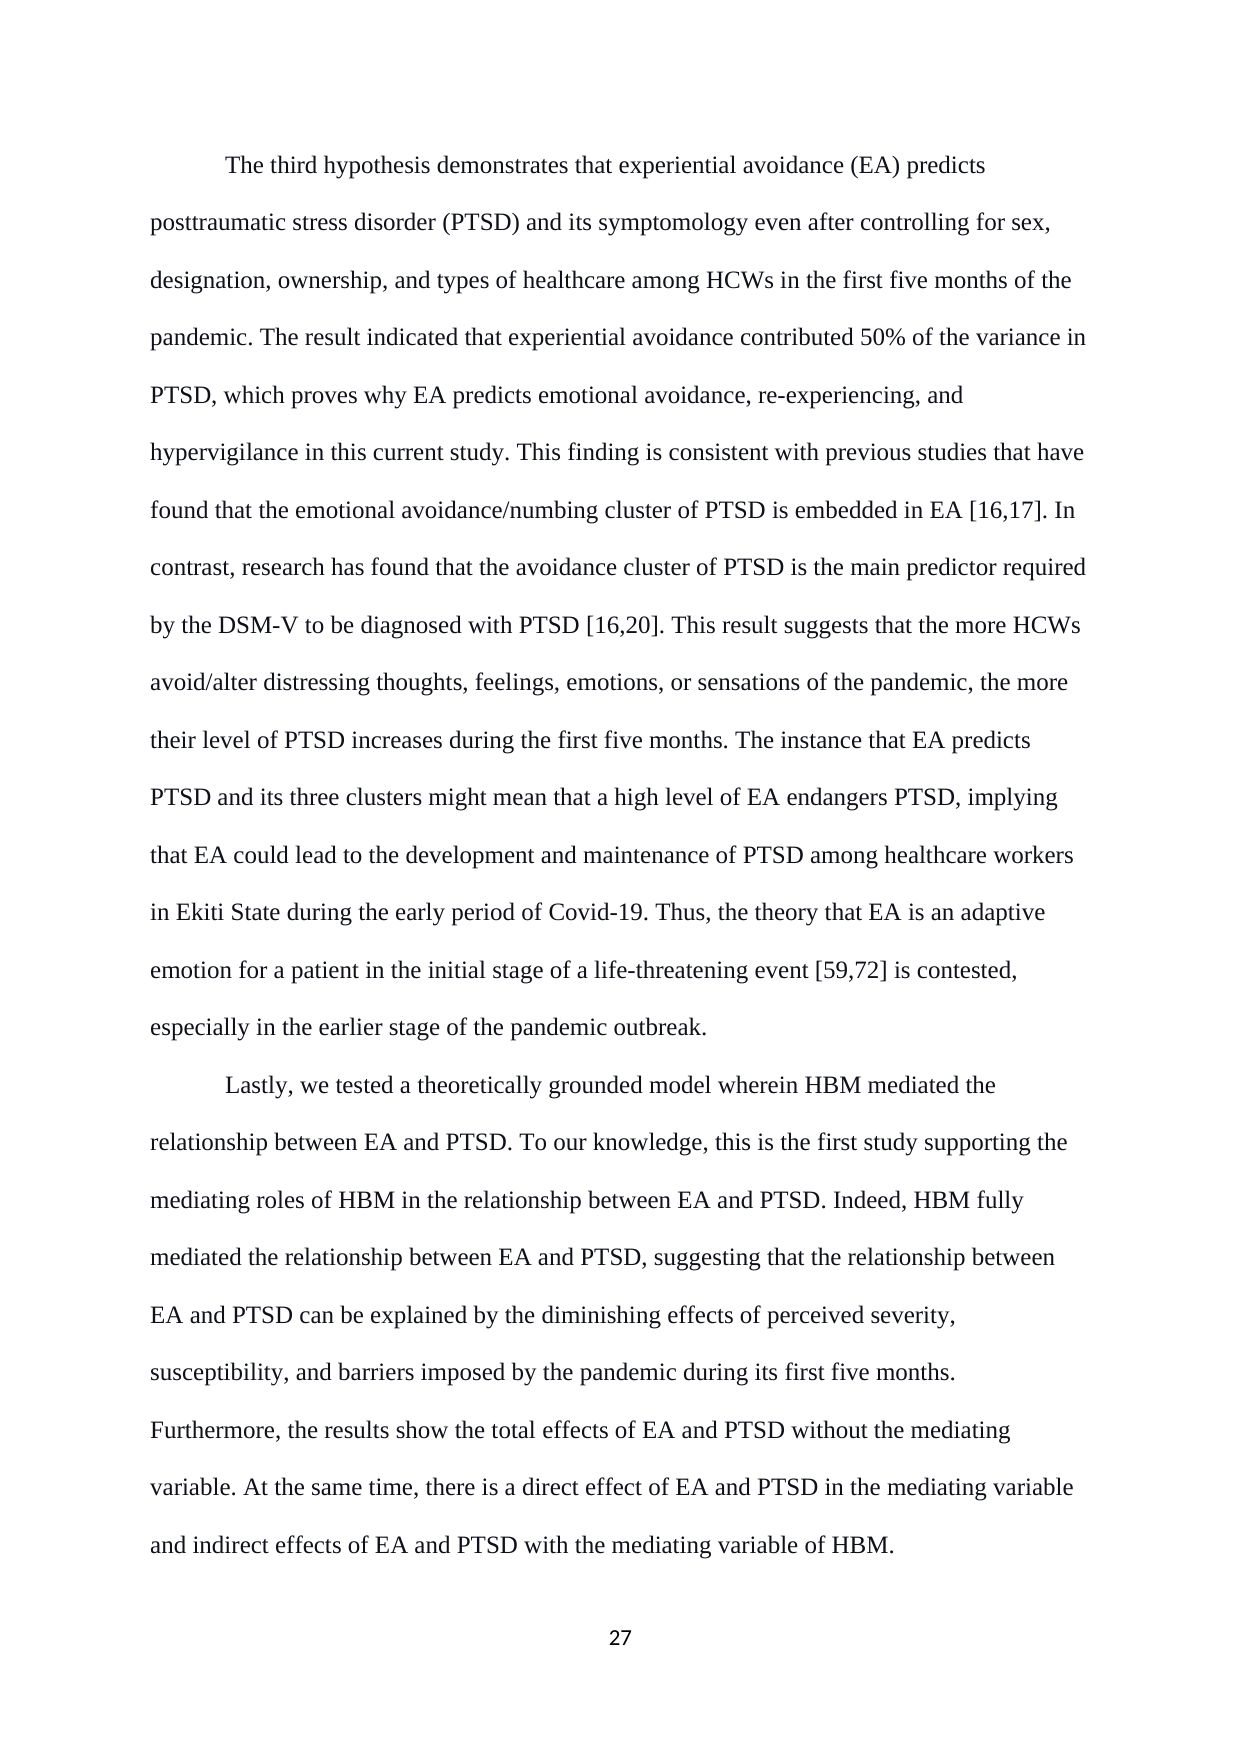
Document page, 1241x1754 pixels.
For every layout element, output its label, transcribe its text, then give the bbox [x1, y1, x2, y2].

text Lastly, we tested a theoretically grounded model wherein HBM mediated the relationship between EA and PTSD. To our knowledge, this is the first study supporting the mediating roles of HBM in the relationship between EA and PTSD. Indeed, HBM fully mediated the relationship between EA and PTSD, suggesting that the relationship between EA and PTSD can be explained by the diminishing effects of perceived severity, susceptibility, and barriers imposed by the pandemic during its first five months. Furthermore, the results show the total effects of EA and PTSD without the mediating variable. At the same time, there is a direct effect of EA and PTSD in the mediating variable and indirect effects of EA and PTSD with the mediating variable of HBM. [150, 1070, 1090, 1559]
text The third hypothesis demonstrates that experiential avoidance (EA) predicts posttraumatic stress disorder (PTSD) and its symptomology even after controlling for sex, designation, ownership, and types of healthcare among HCWs in the first five months of the pandemic. The result indicated that experiential avoidance contributed 50% of the variance in PTSD, which proves why EA predicts emotional avoidance, re-experiencing, and hypervigilance in this current study. This finding is consistent with previous studies that have found that the emotional avoidance/numbing cluster of PTSD is embedded in EA [16,17]. In contrast, research has found that the avoidance cluster of PTSD is the main predictor required by the DSM-V to be diagnosed with PTSD [16,20]. This result suggests that the more HCWs avoid/alter distressing thoughts, feelings, emotions, or sensations of the pandemic, the more their level of PTSD increases during the first five months. The instance that EA predicts PTSD and its three clusters might mean that a high level of EA endangers PTSD, implying that EA could lead to the development and maintenance of PTSD among healthcare workers in Ekiti State during the early period of Covid-19. Thus, the theory that EA is an adaptive emotion for a patient in the initial stage of a life-threatening event [59,72] is contested, especially in the earlier stage of the pandemic outbreak. [150, 150, 1090, 1041]
